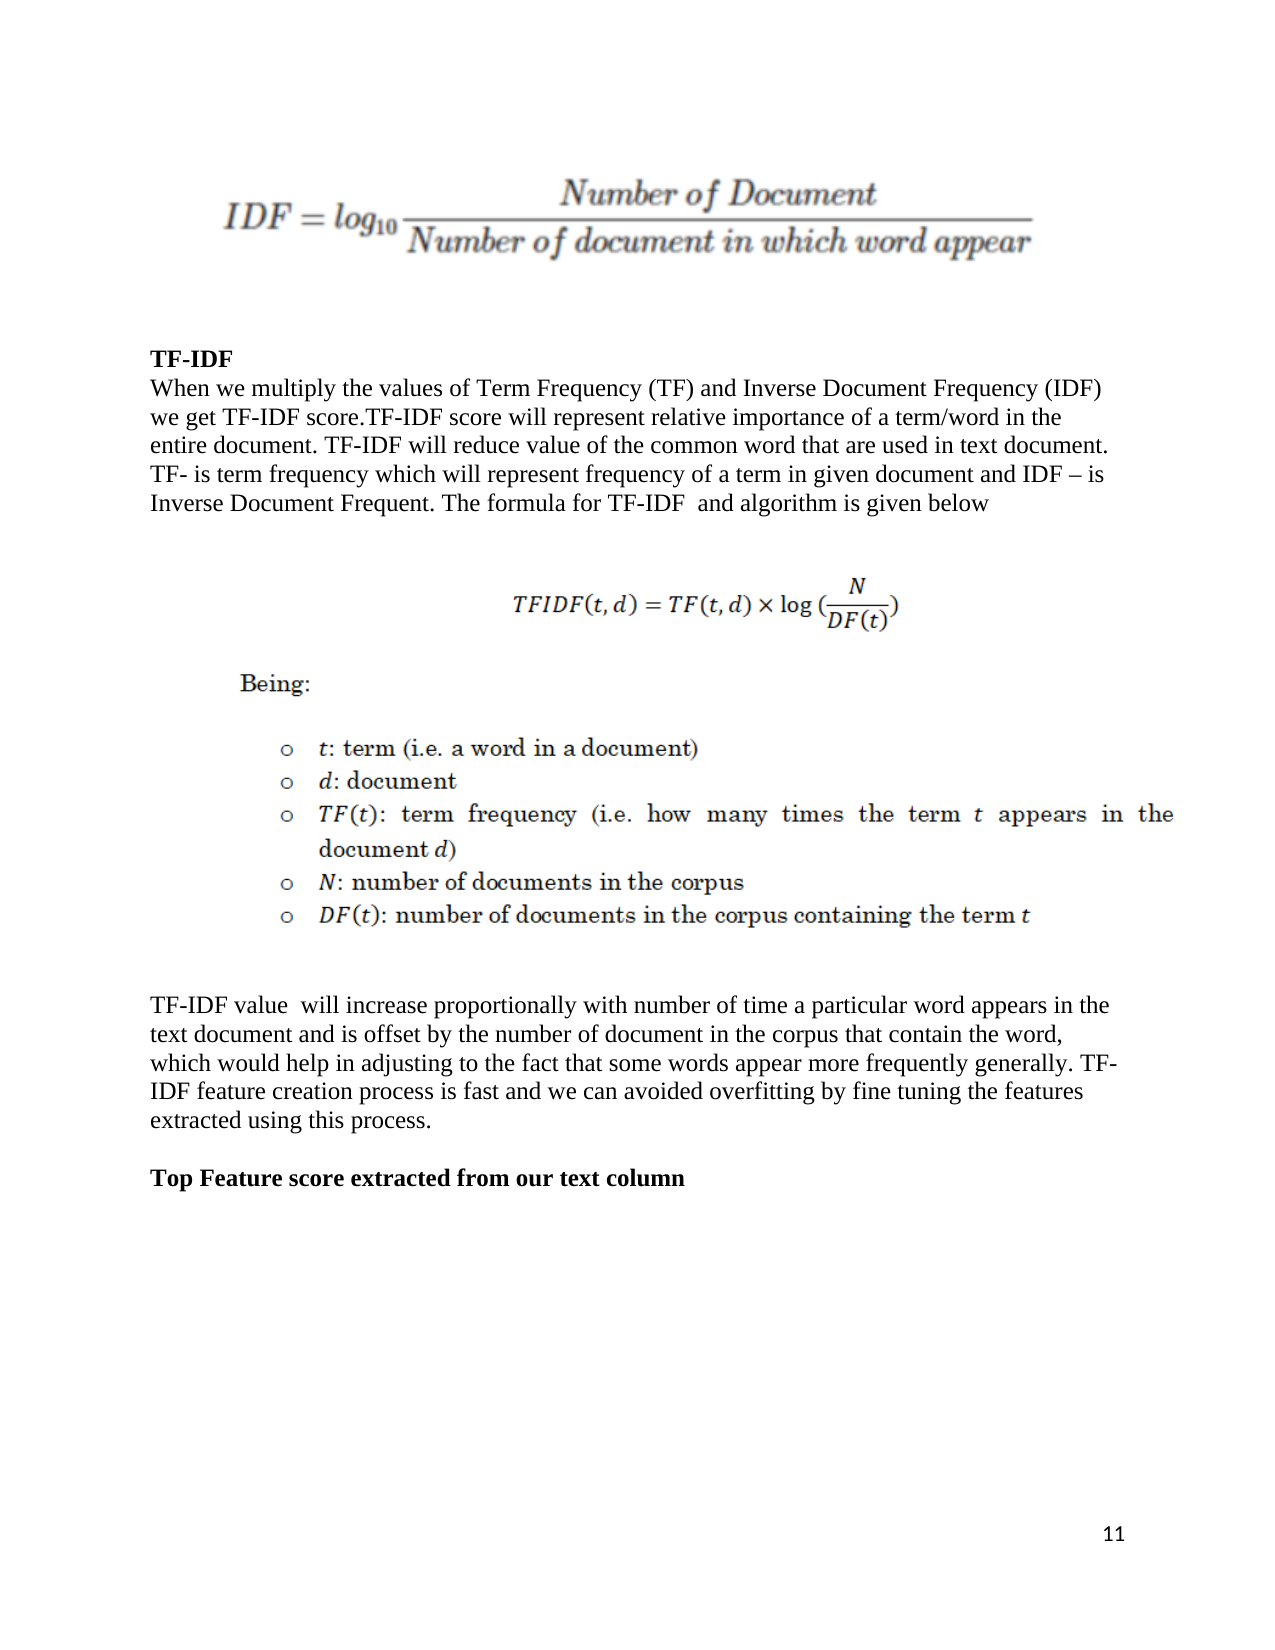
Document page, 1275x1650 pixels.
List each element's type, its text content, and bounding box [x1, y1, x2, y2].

text TF-IDF [150, 344, 1125, 373]
text TF-IDF value will increase proportionally with number of time a particular word appears in the text document and is offset by the number of document in the corpus that contain the word, which would help in adjusting to the fact that some words appear more frequently generally. TF-IDF feature creation process is fast and we can avoided overfitting by fine tuning the features extracted using this process. [150, 990, 1125, 1134]
text Top Feature score extracted from our text column [150, 1163, 1125, 1191]
text When we multiply the values of Term Frequency (TF) and Inverse Document Frequency (IDF) we get TF-IDF score.TF-IDF score will represent relative importance of a term/word in the entire document. TF-IDF will reduce value of the common word that are used in text document. [150, 373, 1125, 459]
picture [212, 150, 1063, 288]
text TF- is term frequency which will represent frequency of a term in given document and IDF – is Inverse Document Frequent. The formula for TF-IDF and algorithm is given below [150, 459, 1125, 517]
picture [225, 544, 1200, 935]
